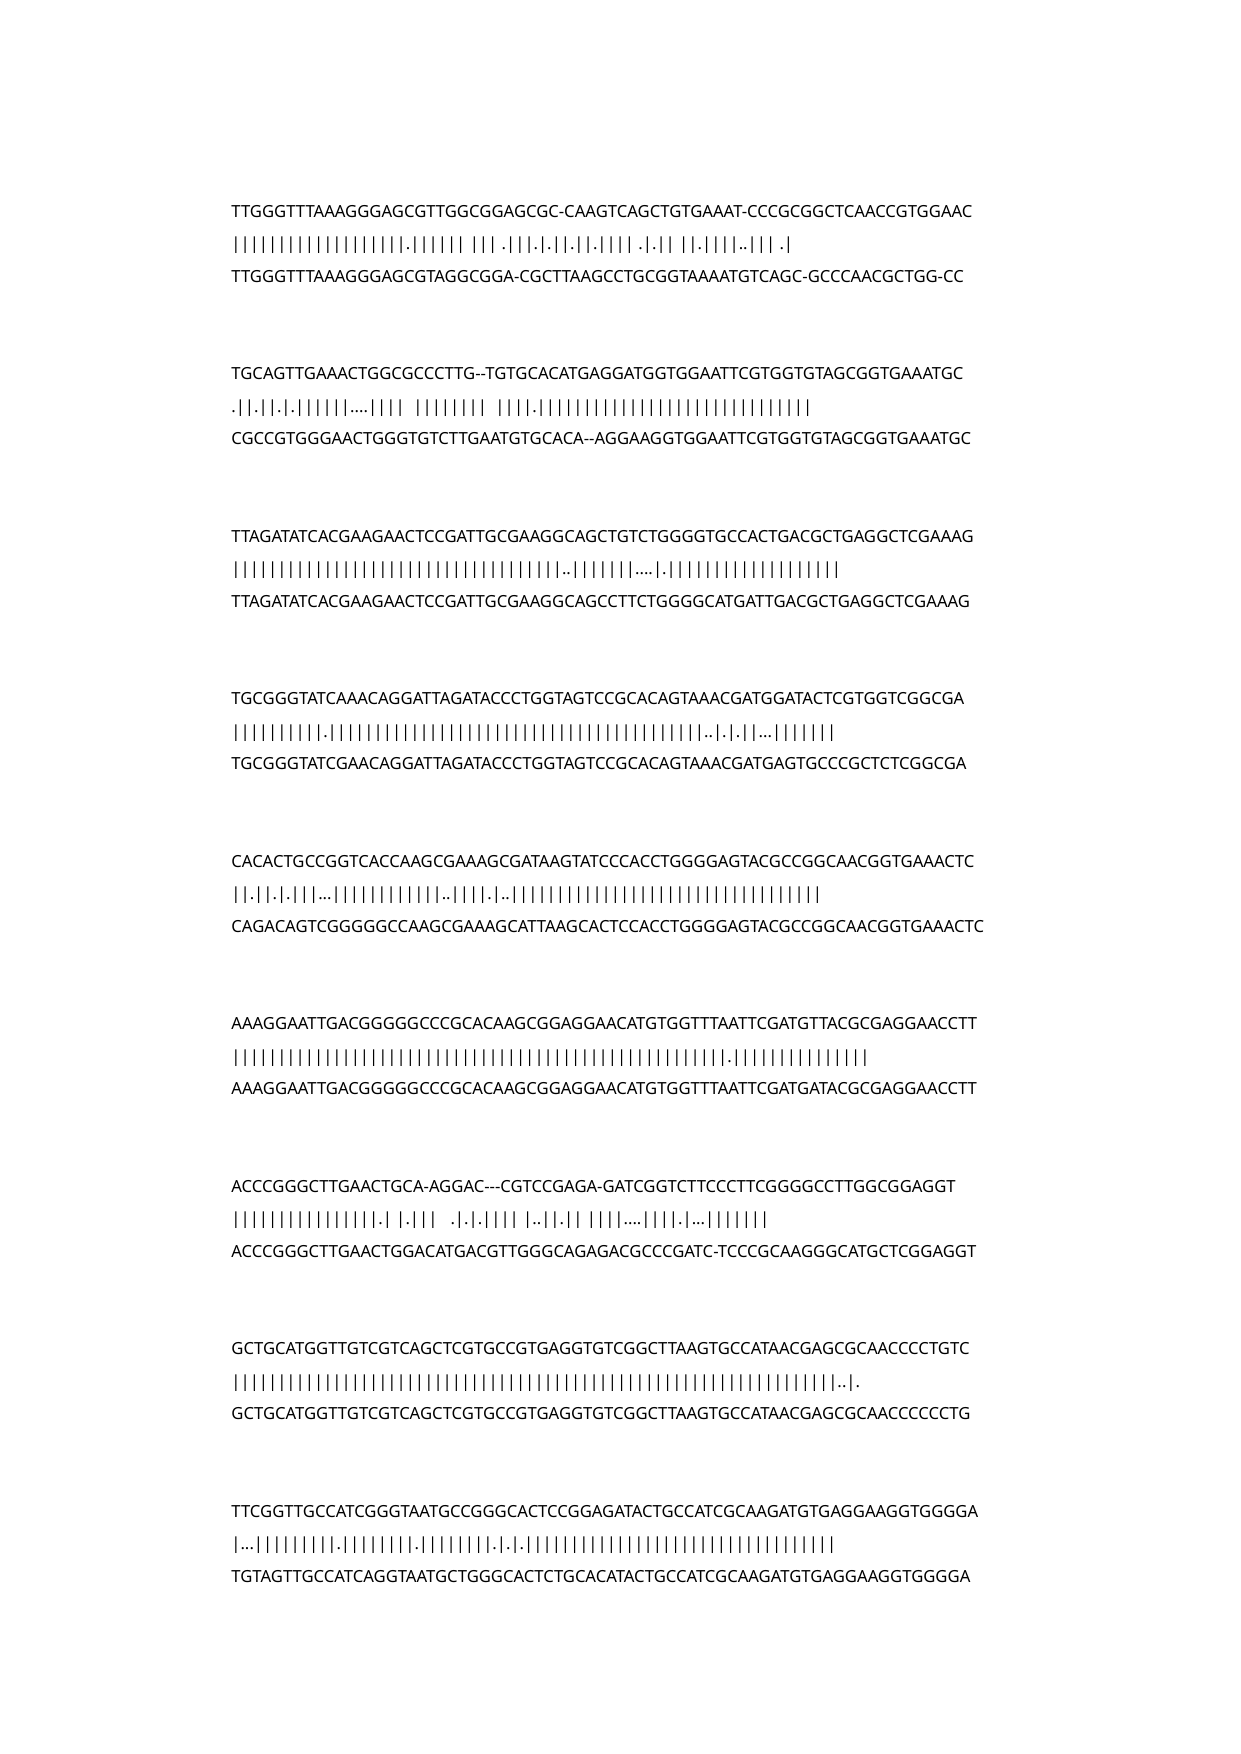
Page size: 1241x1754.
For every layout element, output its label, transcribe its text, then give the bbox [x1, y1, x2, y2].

text TTAGATATCACGAAGAACTCCGATTGCGAAGGCAGCTGTCTGGGGTGCCACTGACGCTGAGGCTCGAAAG [187, 519, 1053, 552]
text TGCGGGTATCGAACAGGATTAGATACCCTGGTAGTCCGCACAGTAAACGATGAGTGCCCGCTCTCGGCGA [187, 747, 1053, 779]
text |...|||||||||.||||||||.||||||||.|.|.|||||||||||||||||||||||||||||||||| [187, 1527, 1053, 1559]
text ||||||||||||||||||||||||||||||||||||||||||||||||||||||.||||||||||||||| [187, 1039, 1053, 1072]
text GCTGCATGGTTGTCGTCAGCTCGTGCCGTGAGGTGTCGGCTTAAGTGCCATAACGAGCGCAACCCCCCTG [187, 1397, 1053, 1429]
text GCTGCATGGTTGTCGTCAGCTCGTGCCGTGAGGTGTCGGCTTAAGTGCCATAACGAGCGCAACCCCTGTC [187, 1332, 1053, 1364]
text TTGGGTTTAAAGGGAGCGTAGGCGGA-CGCTTAAGCCTGCGGTAAAATGTCAGC-GCCCAACGCTGG-CC [187, 259, 1053, 292]
text TTAGATATCACGAAGAACTCCGATTGCGAAGGCAGCCTTCTGGGGCATGATTGACGCTGAGGCTCGAAAG [187, 584, 1053, 617]
text CAGACAGTCGGGGGCCAAGCGAAAGCATTAAGCACTCCACCTGGGGAGTACGCCGGCAACGGTGAAACTC [187, 909, 1053, 942]
text TTCGGTTGCCATCGGGTAATGCCGGGCACTCCGGAGATACTGCCATCGCAAGATGTGAGGAAGGTGGGGA [187, 1494, 1053, 1527]
text TGCAGTTGAAACTGGCGCCCTTG--TGTGCACATGAGGATGGTGGAATTCGTGGTGTAGCGGTGAAATGC [187, 357, 1053, 389]
text .||.||.|.||||||....|||| |||||||| ||||.|||||||||||||||||||||||||||||| [187, 389, 1053, 422]
text ||||||||||||||||||||||||||||||||||||..|||||||....|.||||||||||||||||||| [187, 552, 1053, 584]
text CACACTGCCGGTCACCAAGCGAAAGCGATAAGTATCCCACCTGGGGAGTACGCCGGCAACGGTGAAACTC [187, 844, 1053, 877]
text ||.||.|.|||...||||||||||||..||||.|..|||||||||||||||||||||||||||||||||| [187, 877, 1053, 909]
text ||||||||||||||||||||||||||||||||||||||||||||||||||||||||||||||||||..|. [187, 1364, 1053, 1397]
text ACCCGGGCTTGAACTGCA-AGGAC---CGTCCGAGA-GATCGGTCTTCCCTTCGGGGCCTTGGCGGAGGT [187, 1169, 1053, 1202]
text TTGGGTTTAAAGGGAGCGTTGGCGGAGCGC-CAAGTCAGCTGTGAAAT-CCCGCGGCTCAACCGTGGAAC [187, 194, 1053, 227]
text TGTAGTTGCCATCAGGTAATGCTGGGCACTCTGCACATACTGCCATCGCAAGATGTGAGGAAGGTGGGGA [187, 1559, 1053, 1592]
text ||||||||||.|||||||||||||||||||||||||||||||||||||||||..|.|.||...||||||| [187, 714, 1053, 747]
text |||||||||||||||||||.|||||| ||| .|||.|.||.||.|||| .|.|| ||.||||..||| .| [187, 227, 1053, 259]
text CGCCGTGGGAACTGGGTGTCTTGAATGTGCACA--AGGAAGGTGGAATTCGTGGTGTAGCGGTGAAATGC [187, 422, 1053, 454]
text ACCCGGGCTTGAACTGGACATGACGTTGGGCAGAGACGCCCGATC-TCCCGCAAGGGCATGCTCGGAGGT [187, 1234, 1053, 1267]
text TGCGGGTATCAAACAGGATTAGATACCCTGGTAGTCCGCACAGTAAACGATGGATACTCGTGGTCGGCGA [187, 682, 1053, 714]
text AAAGGAATTGACGGGGGCCCGCACAAGCGGAGGAACATGTGGTTTAATTCGATGTTACGCGAGGAACCTT [187, 1007, 1053, 1039]
text ||||||||||||||||.| |.||| .|.|.|||| |..||.|| ||||....||||.|...||||||| [187, 1202, 1053, 1234]
text AAAGGAATTGACGGGGGCCCGCACAAGCGGAGGAACATGTGGTTTAATTCGATGATACGCGAGGAACCTT [187, 1072, 1053, 1104]
